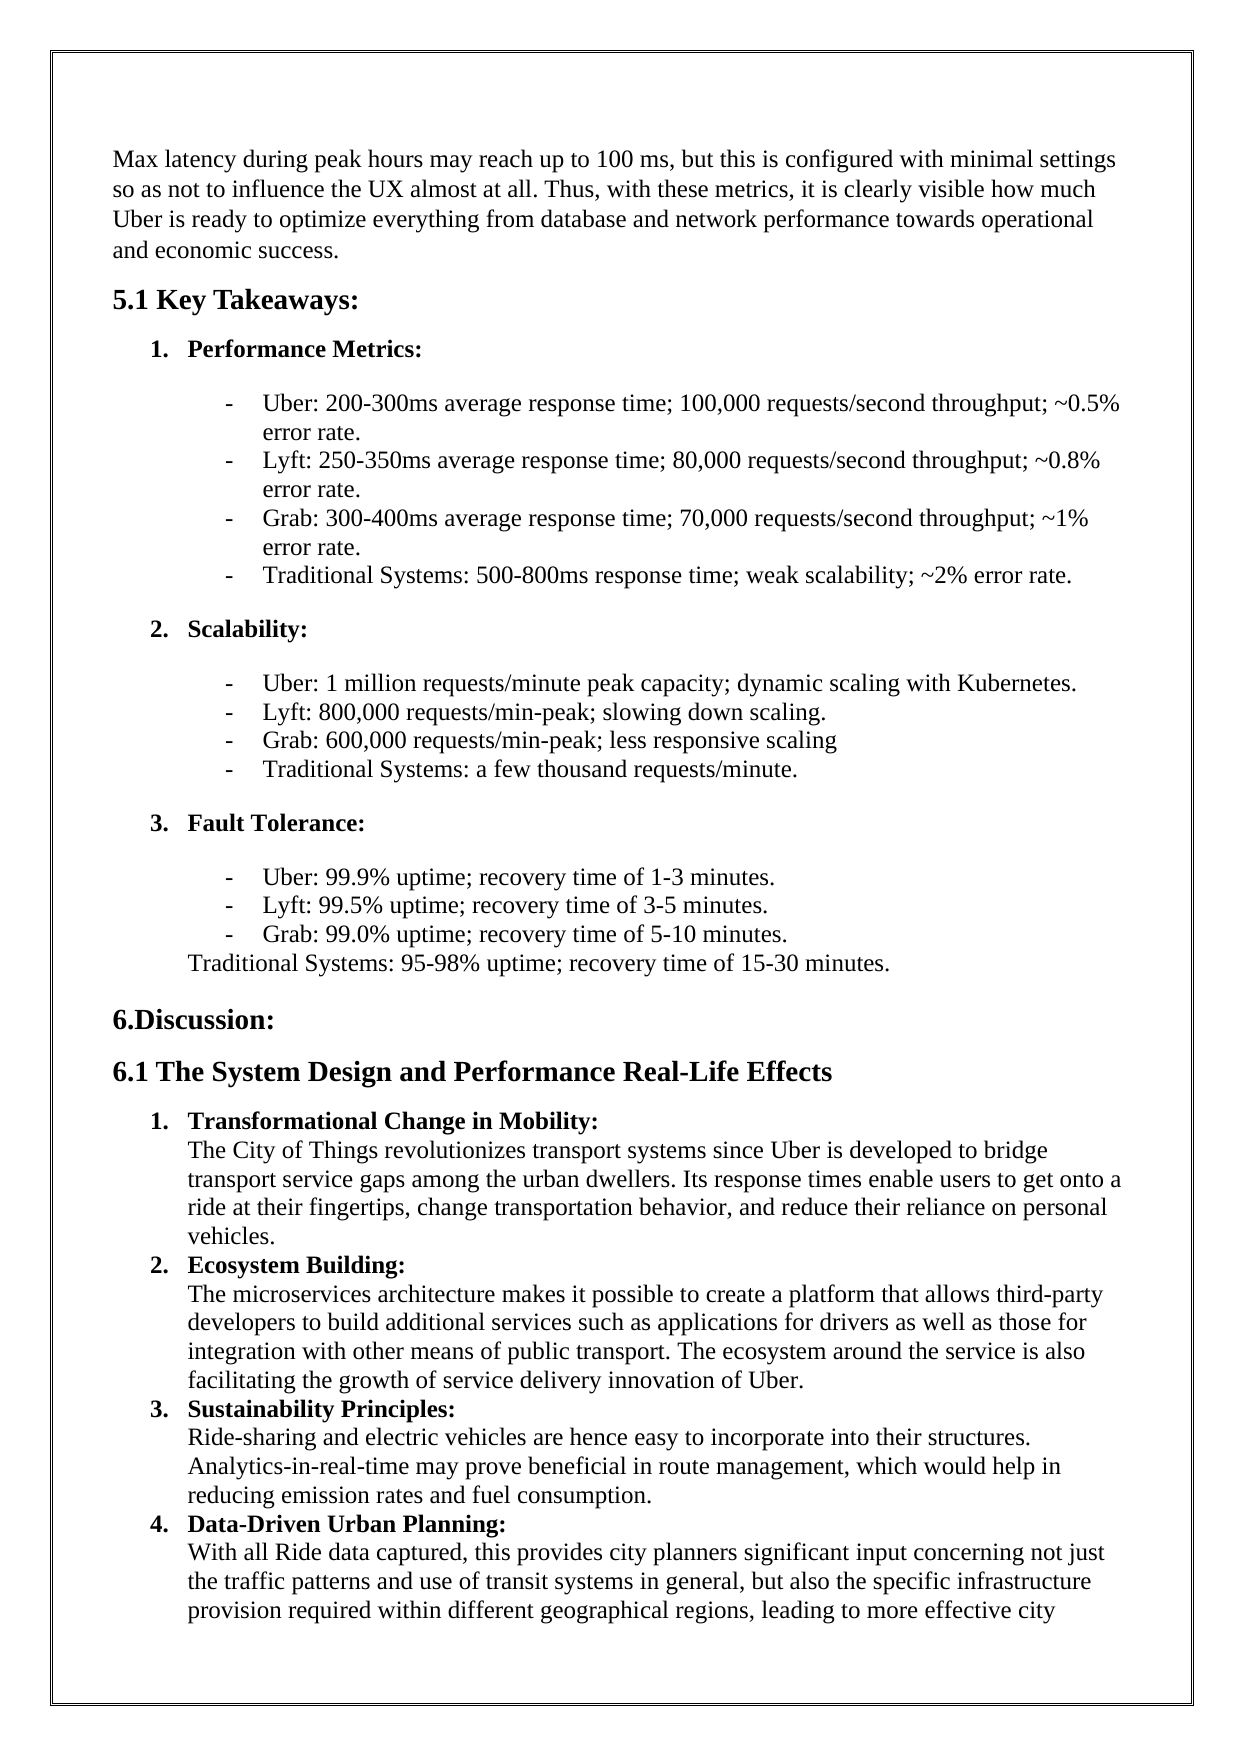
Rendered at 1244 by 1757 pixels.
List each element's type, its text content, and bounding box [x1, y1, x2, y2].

list Performance Metrics: [150, 334, 1132, 363]
list Grab: 300-400ms average response time; 70,000 requests/second throughput; ~1% error rate. [225, 503, 1132, 561]
list Grab: 600,000 requests/min-peak; less responsive scaling [225, 726, 1132, 754]
list Data-Driven Urban Planning: [150, 1509, 1132, 1537]
text 6.Discussion: [112, 1002, 1132, 1035]
text 6.1 The System Design and Performance Real-Life Effects [112, 1054, 1132, 1087]
list Uber: 1 million requests/minute peak capacity; dynamic scaling with Kubernetes. [225, 668, 1132, 697]
list Traditional Systems: 500-800ms response time; weak scalability; ~2% error rate. [225, 561, 1132, 589]
list Sustainability Principles: [150, 1394, 1132, 1422]
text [112, 144, 1132, 264]
list Ride-sharing and electric vehicles are hence easy to incorporate into their structures. Analytics-in-real-time may prove beneficial in route management, which would help in reducing emission rates and fuel consumption. [187, 1422, 1132, 1509]
list Traditional Systems: 95-98% uptime; recovery time of 15-30 minutes. [187, 948, 1132, 977]
list Ecosystem Building: [150, 1250, 1132, 1279]
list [187, 1537, 1132, 1624]
list Lyft: 800,000 requests/min-peak; slowing down scaling. [225, 697, 1132, 726]
list Uber: 99.9% uptime; recovery time of 1-3 minutes. [225, 862, 1132, 891]
list Transformational Change in Mobility: [150, 1106, 1132, 1135]
list Lyft: 99.5% uptime; recovery time of 3-5 minutes. [225, 891, 1132, 919]
list Fault Tolerance: [150, 808, 1132, 837]
list The City of Things revolutionizes transport systems since Uber is developed to bridge transport service gaps among the urban dwellers. Its response times enable users to get onto a ride at their fingertips, change transportation behavior, and reduce their reliance on personal vehicles. [187, 1135, 1132, 1250]
list Traditional Systems: a few thousand requests/minute. [225, 754, 1132, 783]
text 5.1 Key Takeaways: [112, 282, 1132, 316]
list Scalability: [150, 614, 1132, 643]
list The microservices architecture makes it possible to create a platform that allows third-party developers to build additional services such as applications for drivers as well as those for integration with other means of public transport. The ecosystem around the service is also facilitating the growth of service delivery innovation of Uber. [187, 1279, 1132, 1394]
list Lyft: 250-350ms average response time; 80,000 requests/second throughput; ~0.8% error rate. [225, 446, 1132, 503]
list Uber: 200-300ms average response time; 100,000 requests/second throughput; ~0.5% error rate. [225, 388, 1132, 446]
list Grab: 99.0% uptime; recovery time of 5-10 minutes. [225, 919, 1132, 948]
